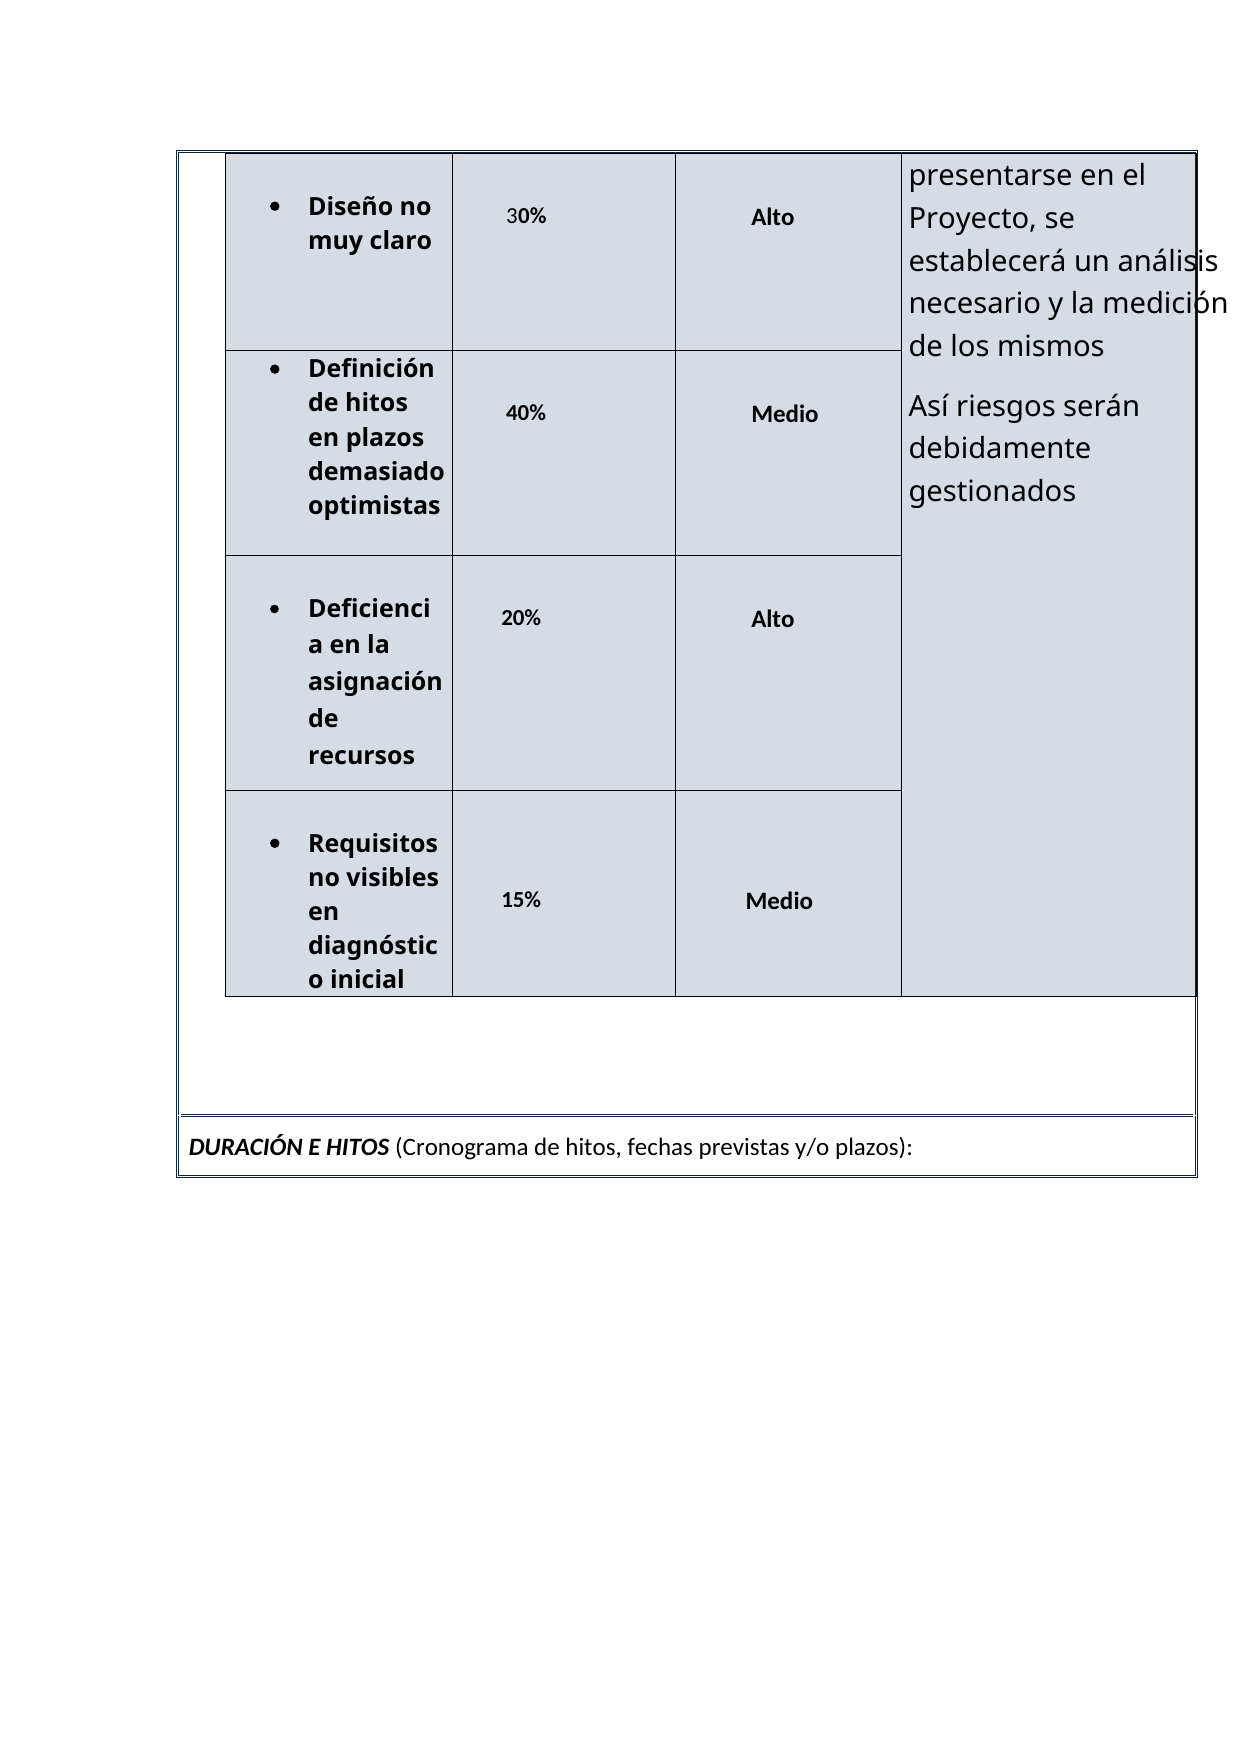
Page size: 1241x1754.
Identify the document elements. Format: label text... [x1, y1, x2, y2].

table_cell DURACIÓN E HITOS (Cronograma de hitos, fechas previstas y/o plazos): [179, 1114, 1195, 1175]
table_cell RIESGOS INICIALES [179, 153, 1195, 1114]
